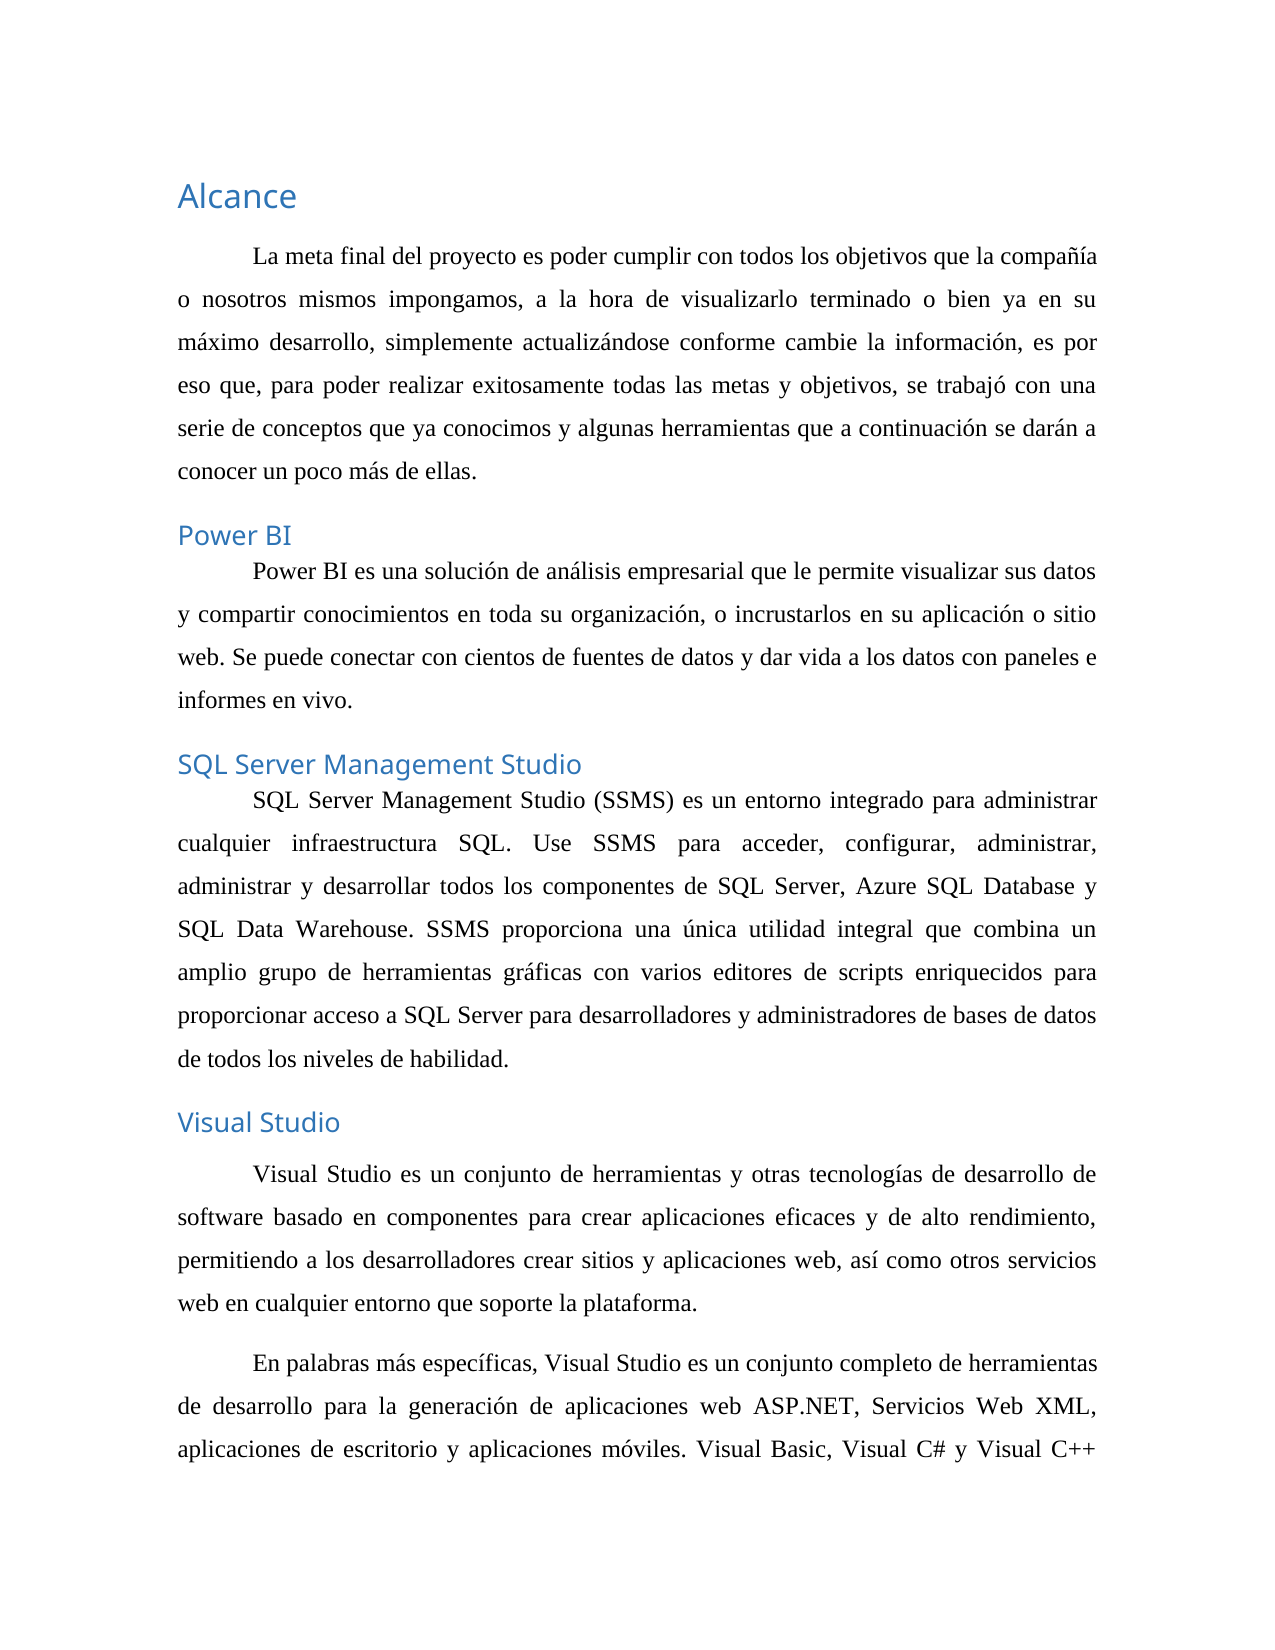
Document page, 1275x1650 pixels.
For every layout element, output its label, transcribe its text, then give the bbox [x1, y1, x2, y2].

text SQL Server Management Studio (SSMS) es un entorno integrado para administrar cualquier infraestructura SQL. Use SSMS para acceder, configurar, administrar, administrar y desarrollar todos los componentes de SQL Server, Azure SQL Database y SQL Data Warehouse. SSMS proporciona una única utilidad integral que combina un amplio grupo de herramientas gráficas con varios editores de scripts enriquecidos para proporcionar acceso a SQL Server para desarrolladores y administradores de bases de datos de todos los niveles de habilidad. [177, 785, 1098, 1072]
text Visual Studio es un conjunto de herramientas y otras tecnologías de desarrollo de software basado en componentes para crear aplicaciones eficaces y de alto rendimiento, permitiendo a los desarrolladores crear sitios y aplicaciones web, así como otros servicios web en cualquier entorno que soporte la plataforma. [177, 1159, 1098, 1317]
subtitle Visual Studio [177, 1103, 1098, 1140]
text Power BI es una solución de análisis empresarial que le permite visualizar sus datos y compartir conocimientos en toda su organización, o incrustarlos en su aplicación o sitio web. Se puede conectar con cientos de fuentes de datos y dar vida a los datos con paneles e informes en vivo. [177, 556, 1098, 714]
subtitle Alcance [177, 173, 1098, 218]
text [177, 1348, 1098, 1463]
subtitle Power BI [177, 516, 1098, 553]
text La meta final del proyecto es poder cumplir con todos los objetivos que la compañía o nosotros mismos impongamos, a la hora de visualizarlo terminado o bien ya en su máximo desarrollo, simplemente actualizándose conforme cambie la información, es por eso que, para poder realizar exitosamente todas las metas y objetivos, se trabajó con una serie de conceptos que ya conocimos y algunas herramientas que a continuación se darán a conocer un poco más de ellas. [177, 241, 1098, 485]
subtitle SQL Server Management Studio [177, 745, 1098, 782]
